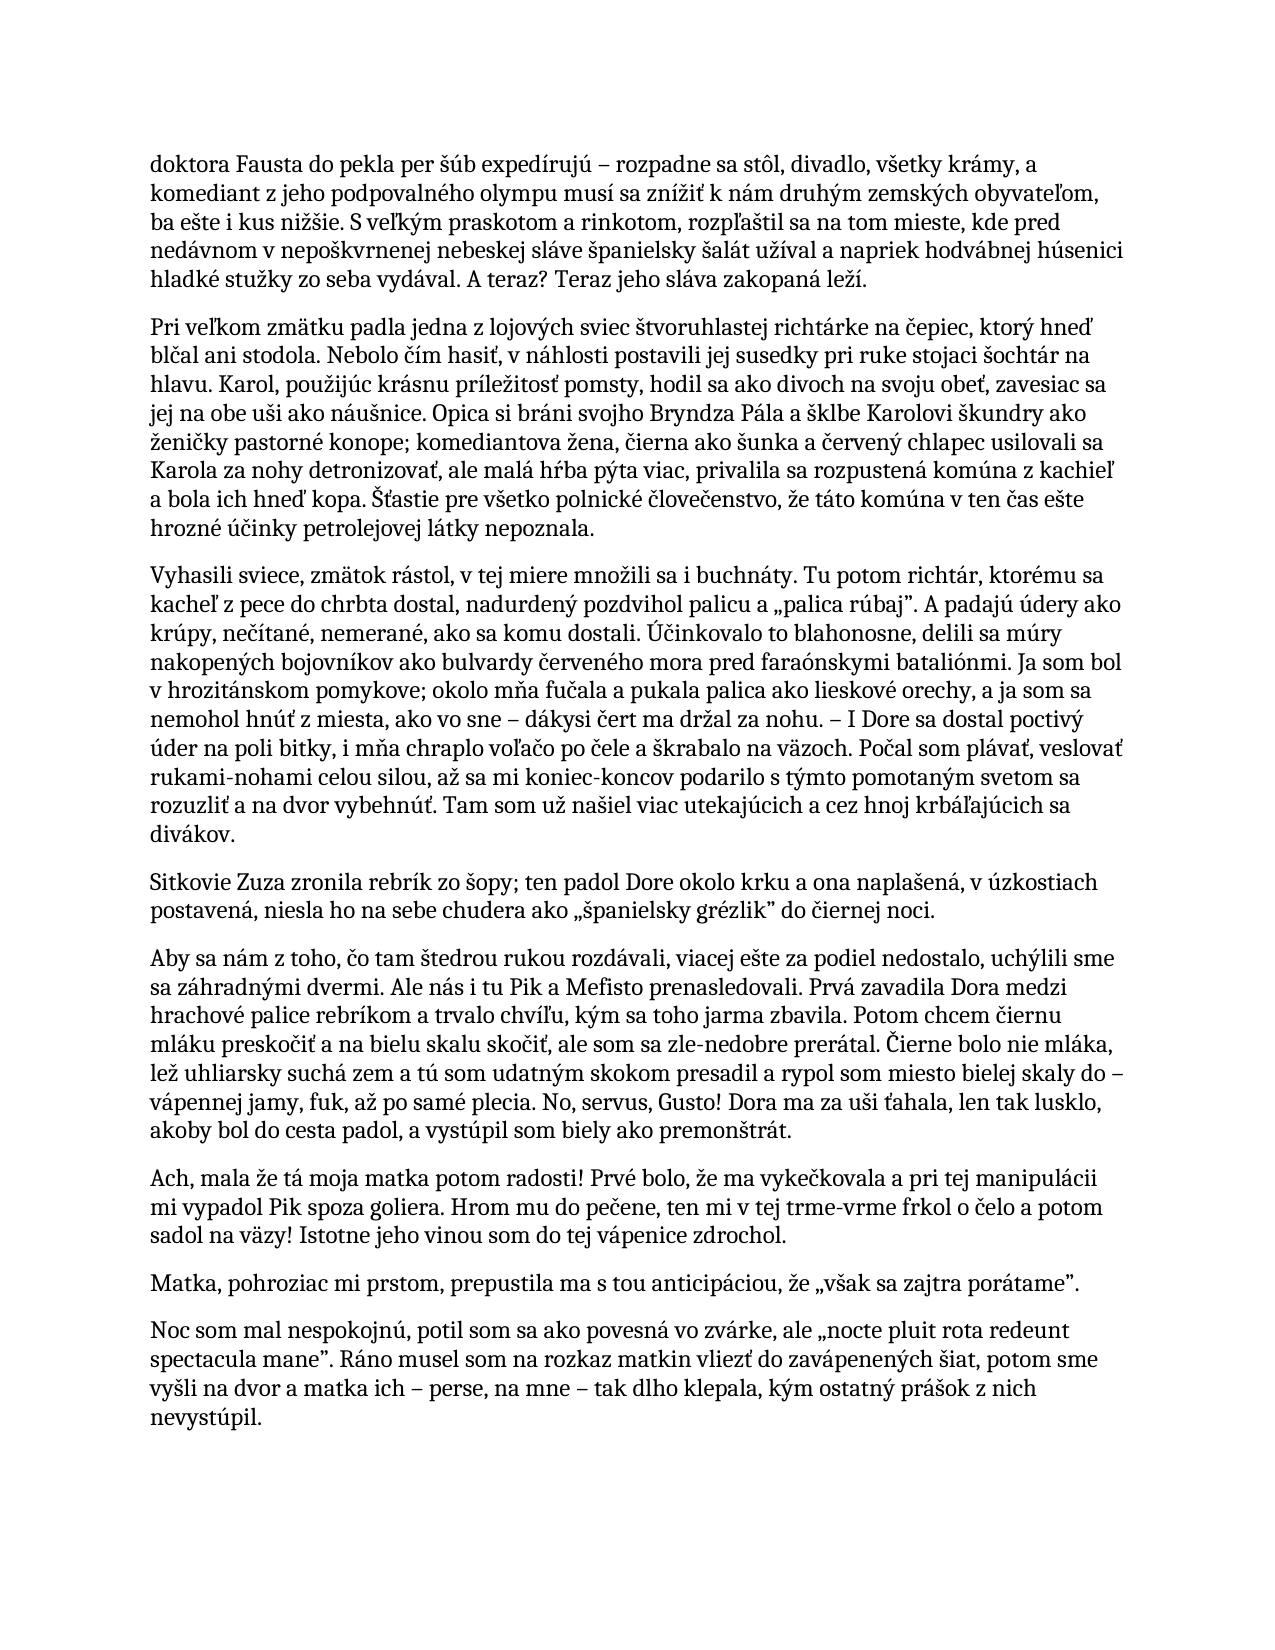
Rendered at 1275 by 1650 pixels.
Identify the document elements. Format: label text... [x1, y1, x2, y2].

text Noc som mal nespokojnú, potil som sa ako povesná vo zvárke, ale „nocte pluit rota redeunt spectacula mane”. Ráno musel som na rozkaz matkin vliezť do zavápenených šiat, potom sme vyšli na dvor a matka ich – perse, na mne – tak dlho klepala, kým ostatný prášok z nich nevystúpil. [150, 1316, 1125, 1431]
text Matka, pohroziac mi prstom, prepustila ma s tou anticipáciou, že „však sa zajtra porátame”. [150, 1269, 1125, 1297]
text Pri veľkom zmätku padla jedna z lojových sviec štvoruhlastej richtárke na čepiec, ktorý hneď blčal ani stodola. Nebolo čím hasiť, v náhlosti postavili jej susedky pri ruke stojaci šochtár na hlavu. Karol, použijúc krásnu príležitosť pomsty, hodil sa ako divoch na svoju obeť, zavesiac sa jej na obe uši ako náušnice. Opica si bráni svojho Bryndza Pála a šklbe Karolovi škundry ako ženičky pastorné konope; komediantova žena, čierna ako šunka a červený chlapec usilovali sa Karola za nohy detronizovať, ale malá hŕba pýta viac, privalila sa rozpustená komúna z kachieľ a bola ich hneď kopa. Šťastie pre všetko polnické človečenstvo, že táto komúna v ten čas ešte hrozné účinky petrolejovej látky nepoznala. [150, 312, 1125, 542]
text Ach, mala že tá moja matka potom radosti! Prvé bolo, že ma vykečkovala a pri tej manipulácii mi vypadol Pik spoza goliera. Hrom mu do pečene, ten mi v tej trme-vrme frkol o čelo a potom sadol na väzy! Istotne jeho vinou som do tej vápenice zdrochol. [150, 1164, 1125, 1250]
text Aby sa nám z toho, čo tam štedrou rukou rozdávali, viacej ešte za podiel nedostalo, uchýlili sme sa záhradnými dvermi. Ale nás i tu Pik a Mefisto prenasledovali. Prvá zavadila Dora medzi hrachové palice rebríkom a trvalo chvíľu, kým sa toho jarma zbavila. Potom chcem čiernu mláku preskočiť a na bielu skalu skočiť, ale som sa zle-nedobre prerátal. Čierne bolo nie mláka, lež uhliarsky suchá zem a tú som udatným skokom presadil a rypol som miesto bielej skaly do – vápennej jamy, fuk, až po samé plecia. No, servus, Gusto! Dora ma za uši ťahala, len tak lusklo, akoby bol do cesta padol, a vystúpil som biely ako premonštrát. [150, 944, 1125, 1145]
text Sitkovie Zuza zronila rebrík zo šopy; ten padol Dore okolo krku a ona naplašená, v úzkostiach postavená, niesla ho na sebe chudera ako „španielsky grézlik” do čiernej noci. [150, 867, 1125, 925]
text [150, 150, 1125, 294]
text Vyhasili sviece, zmätok rástol, v tej miere množili sa i buchnáty. Tu potom richtár, ktorému sa kacheľ z pece do chrbta dostal, nadurdený pozdvihol palicu a „palica rúbaj”. A padajú údery ako krúpy, nečítané, nemerané, ako sa komu dostali. Účinkovalo to blahonosne, delili sa múry nakopených bojovníkov ako bulvardy červeného mora pred faraónskymi bataliónmi. Ja som bol v hrozitánskom pomykove; okolo mňa fučala a pukala palica ako lieskové orechy, a ja som sa nemohol hnúť z miesta, ako vo sne – dákysi čert ma držal za nohu. – I Dore sa dostal poctivý úder na poli bitky, i mňa chraplo voľačo po čele a škrabalo na väzoch. Počal som plávať, veslovať rukami-nohami celou silou, až sa mi koniec-koncov podarilo s týmto pomotaným svetom sa rozuzliť a na dvor vybehnúť. Tam som už našiel viac utekajúcich a cez hnoj krbáľajúcich sa divákov. [150, 561, 1125, 849]
